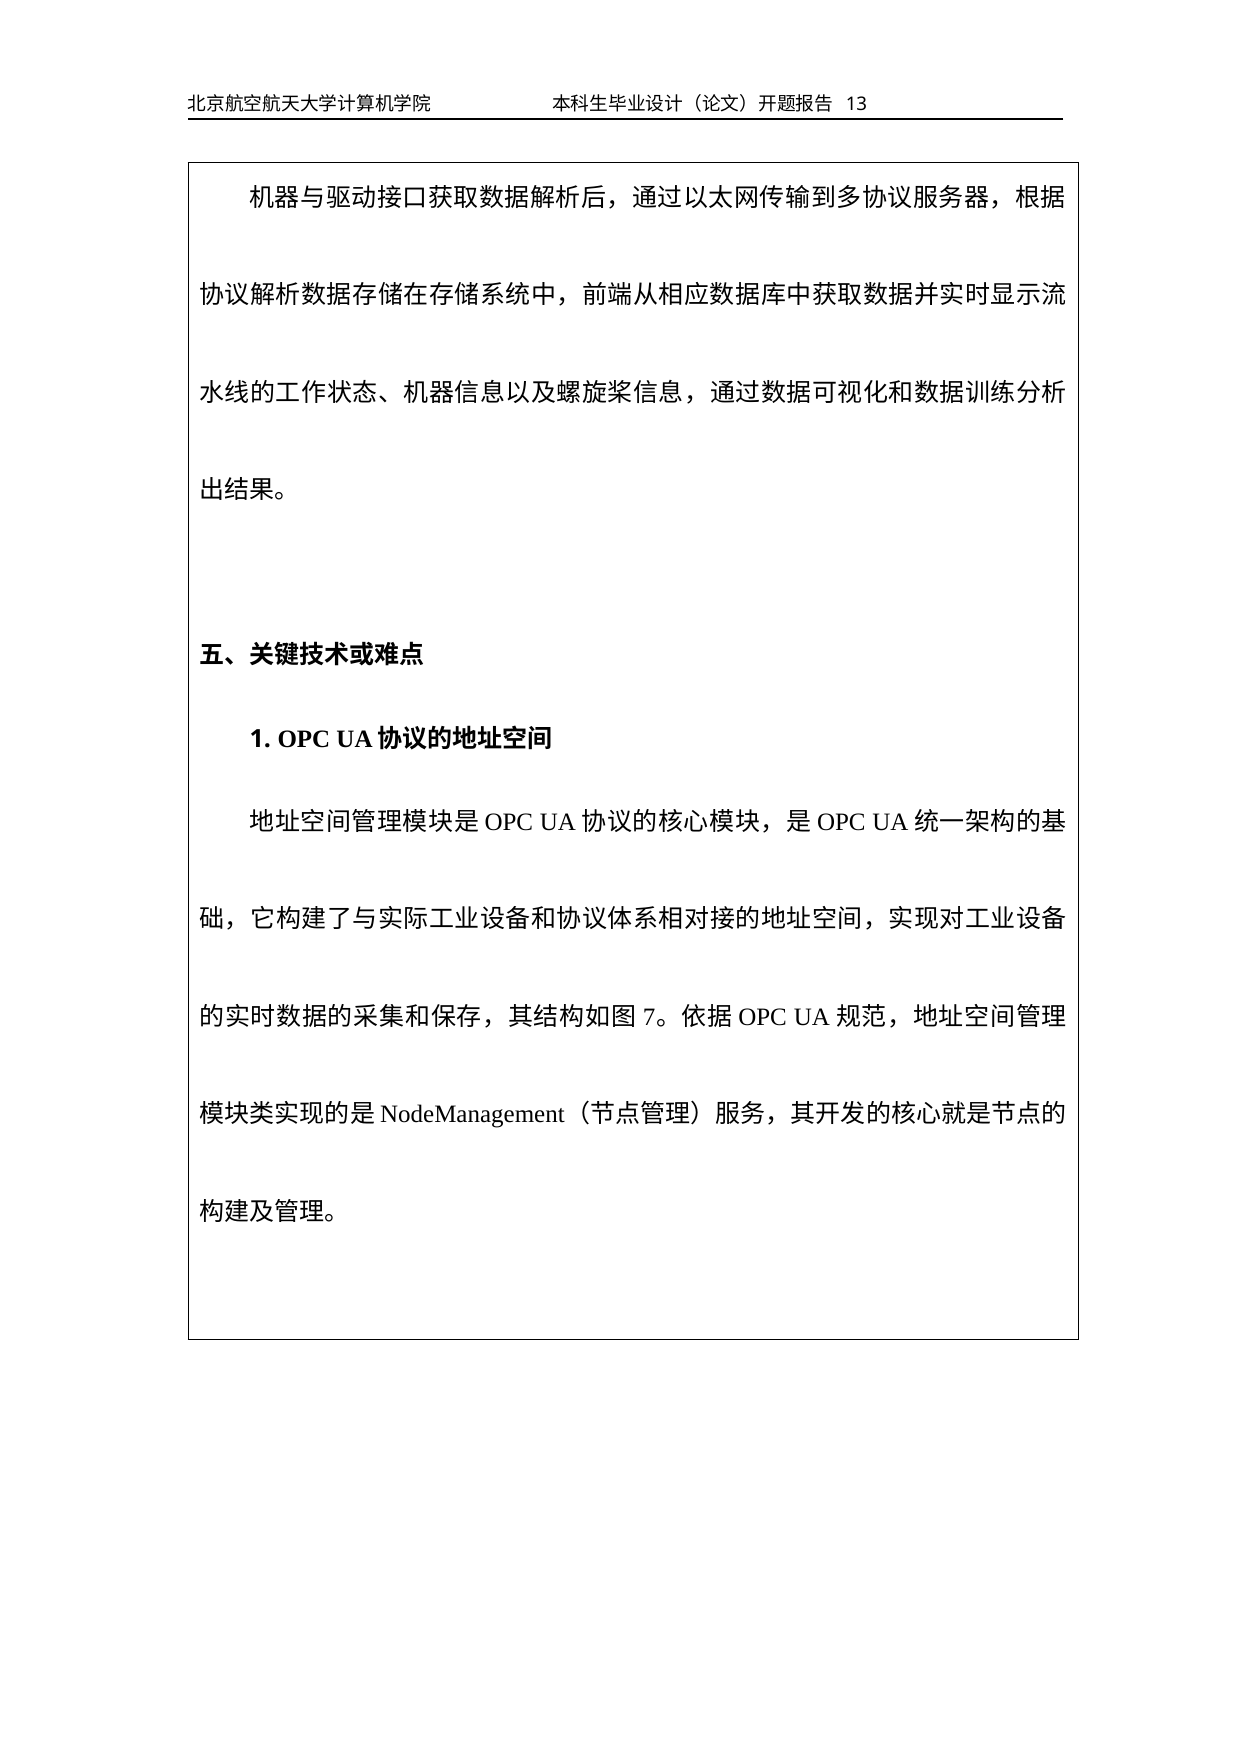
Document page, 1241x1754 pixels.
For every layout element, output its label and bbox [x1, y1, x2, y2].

table_cell [189, 163, 1078, 1339]
